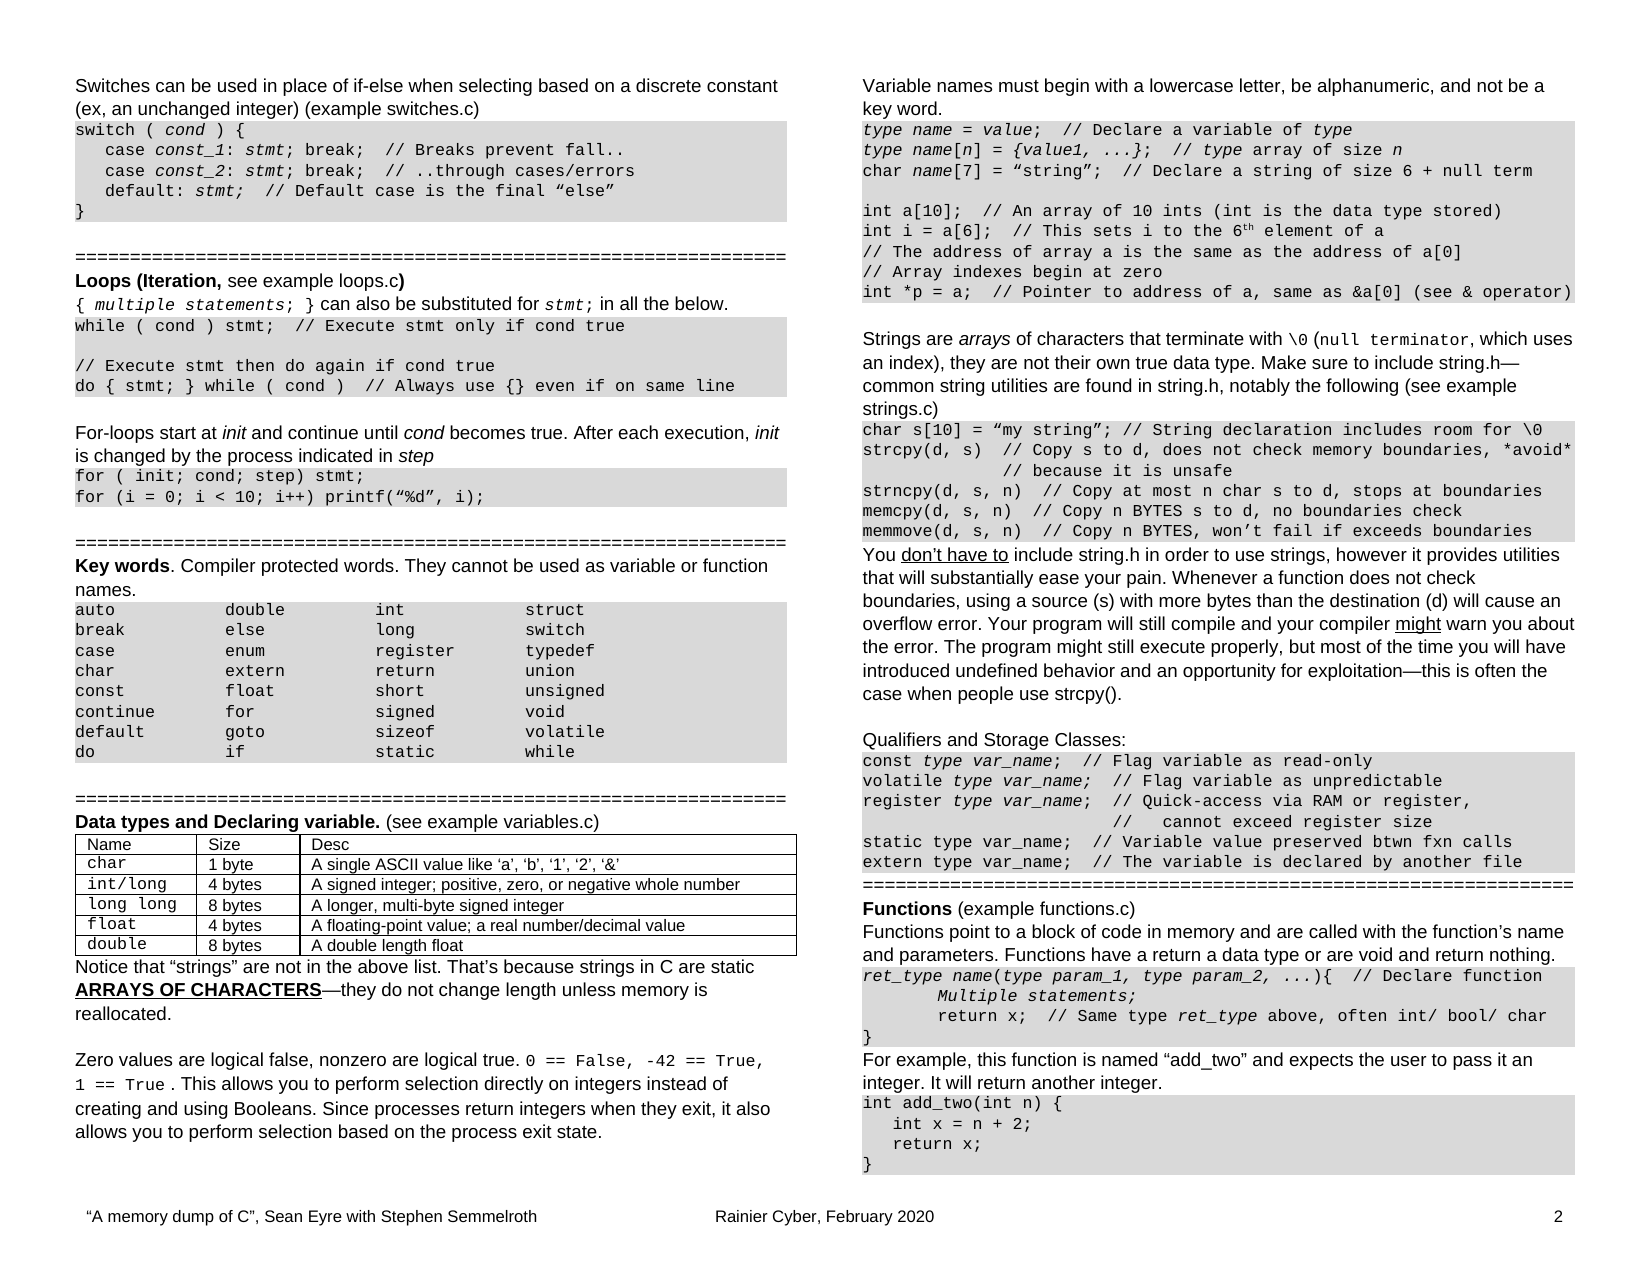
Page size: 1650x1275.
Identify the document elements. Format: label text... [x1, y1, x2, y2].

text auto double int struct [75, 602, 787, 620]
text Strings are arrays of characters that terminate with \0 (null terminator, which uses an index), they are not their own true data type. Make sure to include string.h—common string utilities are found in string.h, notably the following (see example strings.c) [862, 327, 1575, 420]
text ================================================================= [75, 246, 787, 268]
text Qualifiers and Storage Classes: [862, 729, 1575, 751]
table_cell A double length float [301, 936, 796, 955]
text case const_2: stmt; break; // ..through cases/errors [75, 162, 787, 181]
text continue for signed void [75, 703, 787, 722]
text static type var_name; // Variable value preserved btwn fxn calls [862, 834, 1575, 852]
text int a[10]; // An array of 10 ints (int is the data type stored) [862, 203, 1575, 222]
text } [75, 203, 787, 222]
text break else long switch [75, 622, 787, 641]
text int x = n + 2; [862, 1115, 1575, 1134]
text strcpy(d, s) // Copy s to d, does not check memory boundaries, *avoid* [862, 442, 1575, 461]
text for ( init; cond; step) stmt; [75, 468, 787, 487]
text case enum register typedef [75, 642, 787, 661]
table_cell A floating-point value; a real number/decimal value [301, 916, 796, 935]
text For-loops start at init and continue until cond becomes true. After each execution, init is changed by the process indicated in step [75, 422, 787, 466]
text case const_1: stmt; break; // Breaks prevent fall.. [75, 142, 787, 161]
text int i = a[6]; // This sets i to the 6th element of a [862, 223, 1575, 242]
table_cell 4 bytes [197, 875, 299, 894]
text default: stmt; // Default case is the final “else” [75, 182, 787, 201]
text For example, this function is named “add_two” and expects the user to pass it an integer. It will return another integer. [862, 1048, 1575, 1093]
table_cell long long [76, 895, 196, 914]
text switch ( cond ) { [75, 121, 787, 140]
table_header Desc [301, 835, 796, 854]
text do { stmt; } while ( cond ) // Always use {} even if on same line [75, 378, 787, 397]
text // because it is unsafe [862, 462, 1575, 481]
text Multiple statements; [862, 987, 1575, 1006]
text Notice that “strings” are not in the above list. That’s because strings in C are static ARRAYS OF CHARACTERS—they do not change length unless memory is reallocated. [75, 956, 787, 1024]
text strncpy(d, s, n) // Copy at most n char s to d, stops at boundaries [862, 482, 1575, 501]
text int add_two(int n) { [862, 1095, 1575, 1114]
text // Execute stmt then do again if cond true [75, 358, 787, 377]
text const float short unsigned [75, 683, 787, 702]
table_cell float [76, 916, 196, 935]
text type name = value; // Declare a variable of type [862, 121, 1575, 140]
text default goto sizeof volatile [75, 723, 787, 742]
text extern type var_name; // The variable is declared by another file [862, 854, 1575, 873]
text // The address of array a is the same as the address of a[0] [862, 243, 1575, 262]
table_cell double [76, 936, 196, 955]
text // Array indexes begin at zero [862, 264, 1575, 282]
text return x; [862, 1136, 1575, 1154]
table_cell 1 byte [197, 855, 299, 874]
text Key words. Compiler protected words. They cannot be used as variable or function names. [75, 555, 787, 600]
text } [862, 1156, 1575, 1175]
text memcpy(d, s, n) // Copy n BYTES s to d, no boundaries check [862, 503, 1575, 522]
text Loops (Iteration, see example loops.c) [75, 269, 787, 291]
text ================================================================= [862, 874, 1575, 896]
text int *p = a; // Pointer to address of a, same as &a[0] (see & operator) [862, 284, 1575, 303]
table_cell 4 bytes [197, 916, 299, 935]
table_header Name [76, 835, 196, 854]
table_cell 8 bytes [197, 936, 299, 955]
text // cannot exceed register size [862, 813, 1575, 832]
text Data types and Declaring variable. (see example variables.c) [75, 811, 787, 832]
text type name[n] = {value1, ...}; // type array of size n [862, 142, 1575, 161]
text char s[10] = “my string”; // String declaration includes room for \0 [862, 421, 1575, 440]
text Zero values are logical false, nonzero are logical true. 0 == False, -42 == True, 1 == True . This allows you to perform selection directly on integers instead of creating and using Booleans. Since processes return integers when they exit, it also allows you to perform selection based on the process exit state. [75, 1049, 787, 1142]
table_cell char [76, 855, 196, 874]
text do if static while [75, 744, 787, 763]
text Functions point to a block of code in memory and are called with the function’s name and parameters. Functions have a return a data type or are void and return nothing. [862, 921, 1575, 966]
text return x; // Same type ret_type above, often int/ bool/ char [862, 1008, 1575, 1027]
text const type var_name; // Flag variable as read-only [862, 752, 1575, 771]
text You don’t have to include string.h in order to use strings, however it provides utilities that will substantially ease your pain. Whenever a function does not check boundaries, using a source (s) with more bytes than the destination (d) will cause an overflow error. Your program will still compile and your compiler might warn you about the error. The program might still execute properly, but most of the time you will have introduced undefined behavior and an opportunity for exploitation—this is often the case when people use strcpy(). [862, 543, 1575, 704]
text ================================================================= [75, 787, 787, 809]
table_cell A single ASCII value like ‘a’, ‘b’, ‘1’, ‘2’, ‘&’ [301, 855, 796, 874]
text Variable names must begin with a lowercase letter, be alphanumeric, and not be a key word. [862, 75, 1575, 120]
text Functions (example functions.c) [862, 897, 1575, 919]
text } [862, 1028, 1575, 1047]
text register type var_name; // Quick-access via RAM or register, [862, 793, 1575, 812]
text while ( cond ) stmt; // Execute stmt only if cond true [75, 317, 787, 336]
table_cell 8 bytes [197, 895, 299, 914]
text memmove(d, s, n) // Copy n BYTES, won’t fail if exceeds boundaries [862, 523, 1575, 542]
table_cell A signed integer; positive, zero, or negative whole number [301, 875, 796, 894]
table_header Size [197, 835, 299, 854]
text char extern return union [75, 662, 787, 681]
table_cell A longer, multi-byte signed integer [301, 895, 796, 914]
text volatile type var_name; // Flag variable as unpredictable [862, 773, 1575, 792]
text ret_type name(type param_1, type param_2, ...){ // Declare function [862, 967, 1575, 986]
text ================================================================= [75, 532, 787, 553]
text { multiple statements; } can also be substituted for stmt; in all the below. [75, 293, 787, 315]
text for (i = 0; i < 10; i++) printf(“%d”, i); [75, 488, 787, 507]
text char name[7] = “string”; // Declare a string of size 6 + null term [862, 162, 1575, 181]
text Switches can be used in place of if-else when selecting based on a discrete constant (ex, an unchanged integer) (example switches.c) [75, 75, 787, 120]
table_cell int/long [76, 875, 196, 894]
